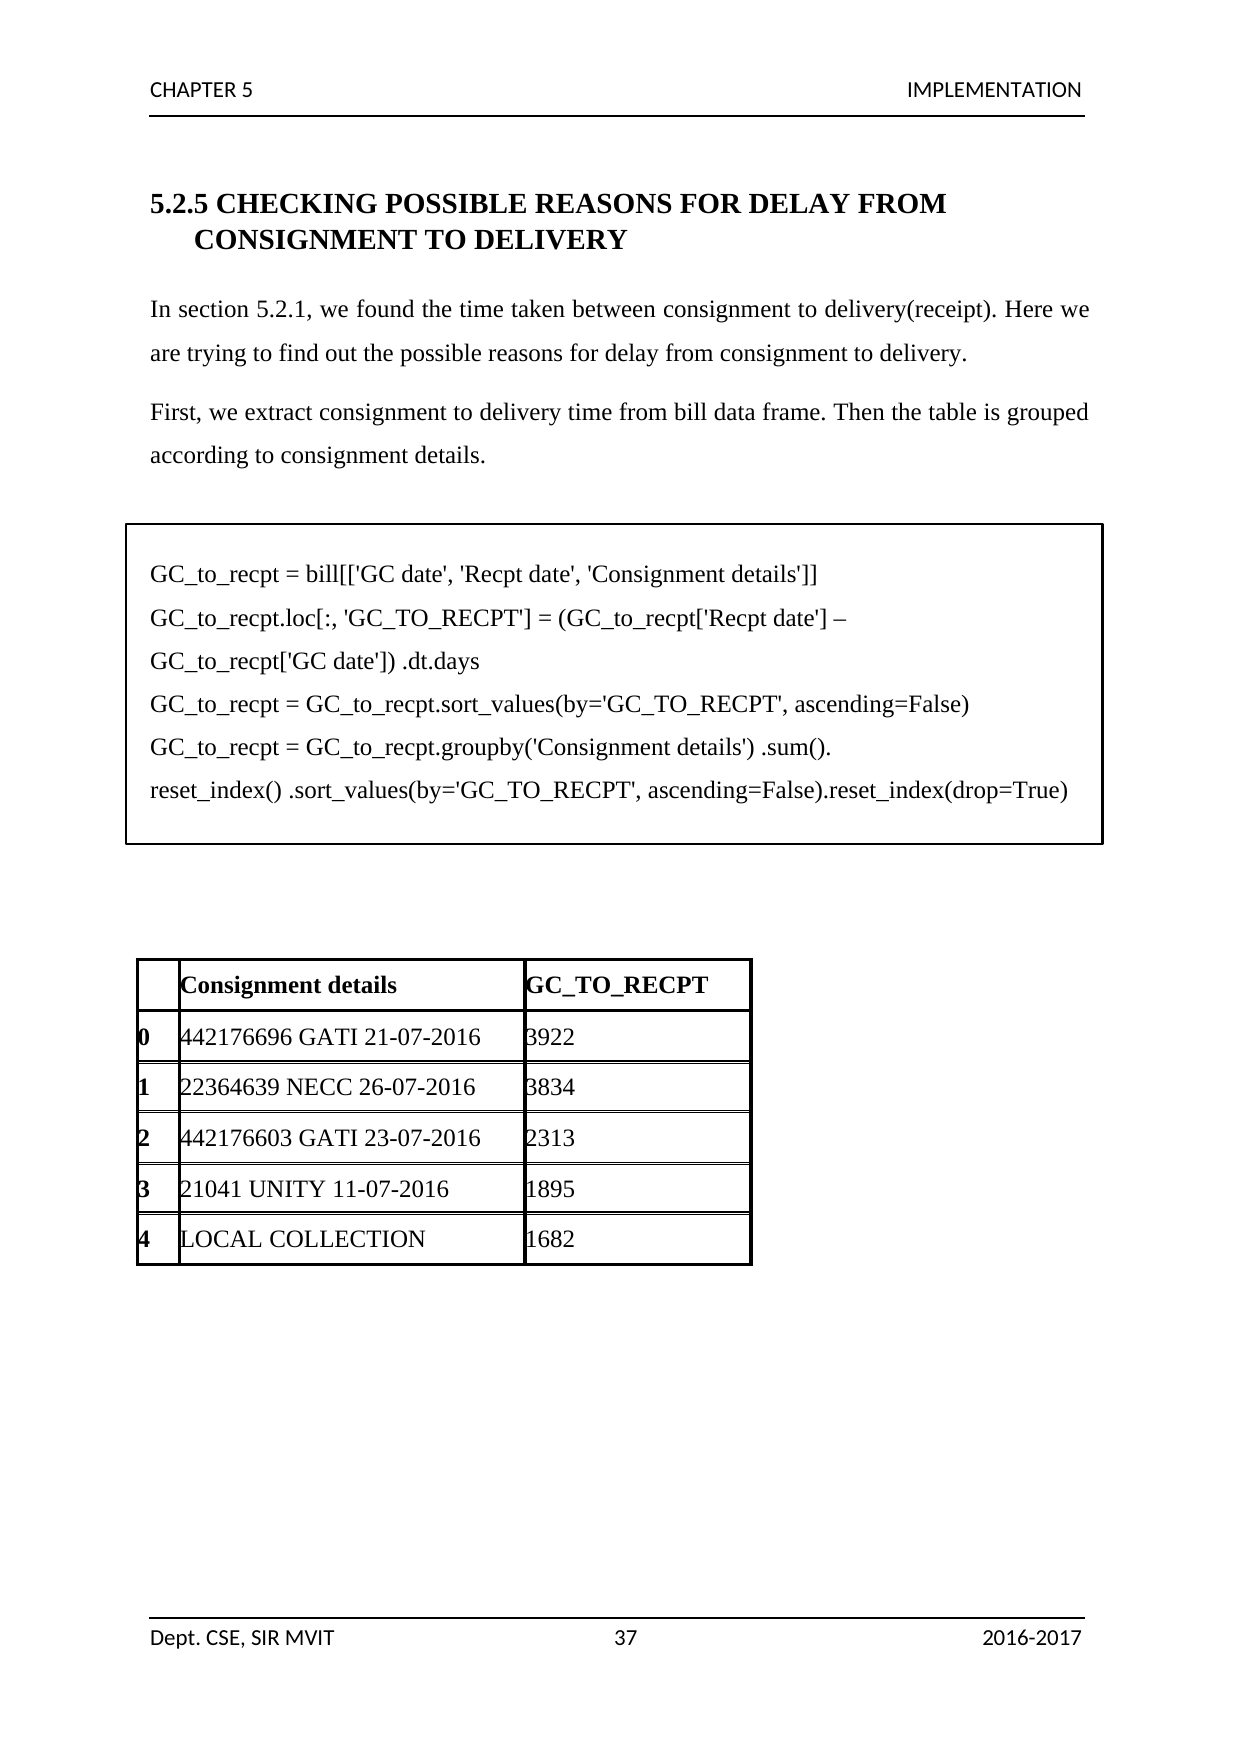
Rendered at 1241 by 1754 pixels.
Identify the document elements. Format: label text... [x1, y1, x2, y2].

table_cell 442176696 GATI 21-07-2016 [181, 1012, 523, 1060]
table_cell 3922 [527, 1012, 749, 1060]
table_cell 4 [139, 1215, 178, 1263]
table_cell 2313 [527, 1113, 749, 1162]
text In section 5.2.1, we found the time taken between consignment to delivery(receipt). Here we are trying to find out the possible reasons for delay from consignment to delivery. [150, 294, 1090, 366]
table_cell 3 [139, 1165, 178, 1211]
text GC_to_recpt = bill[['GC date', 'Recpt date', 'Consignment details']] GC_to_recpt.loc[:, 'GC_TO_RECPT'] = (GC_to_recpt['Recpt date'] – GC_to_recpt['GC date']) .dt.days GC_to_recpt = GC_to_recpt.sort_values(by='GC_TO_RECPT', ascending=False) GC_to_recpt = GC_to_recpt.groupby('Consignment details') .sum(). reset_index() .sort_values(by='GC_TO_RECPT', ascending=False).reset_index(drop=True) [150, 559, 1090, 804]
table_cell 0 [139, 1012, 178, 1060]
text CONSIGNMENT TO DELIVERY [150, 222, 1090, 256]
table_cell 22364639 NECC 26-07-2016 [181, 1064, 523, 1110]
text First, we extract consignment to delivery time from bill data frame. Then the table is grouped according to consignment details. [150, 397, 1090, 469]
text 5.2.5 CHECKING POSSIBLE REASONS FOR DELAY FROM [150, 186, 1090, 220]
table_cell 3834 [527, 1064, 749, 1110]
table_cell LOCAL COLLECTION [181, 1215, 523, 1263]
table_cell 2 [139, 1113, 178, 1162]
table_cell 1682 [527, 1215, 749, 1263]
table_cell 1 [139, 1064, 178, 1110]
table_cell 21041 UNITY 11-07-2016 [181, 1165, 523, 1211]
table_header Consignment details [181, 961, 523, 1008]
table_cell 1895 [527, 1165, 749, 1211]
table_header GC_TO_RECPT [527, 961, 749, 1008]
table_header [139, 961, 178, 1008]
table_cell 442176603 GATI 23-07-2016 [181, 1113, 523, 1162]
